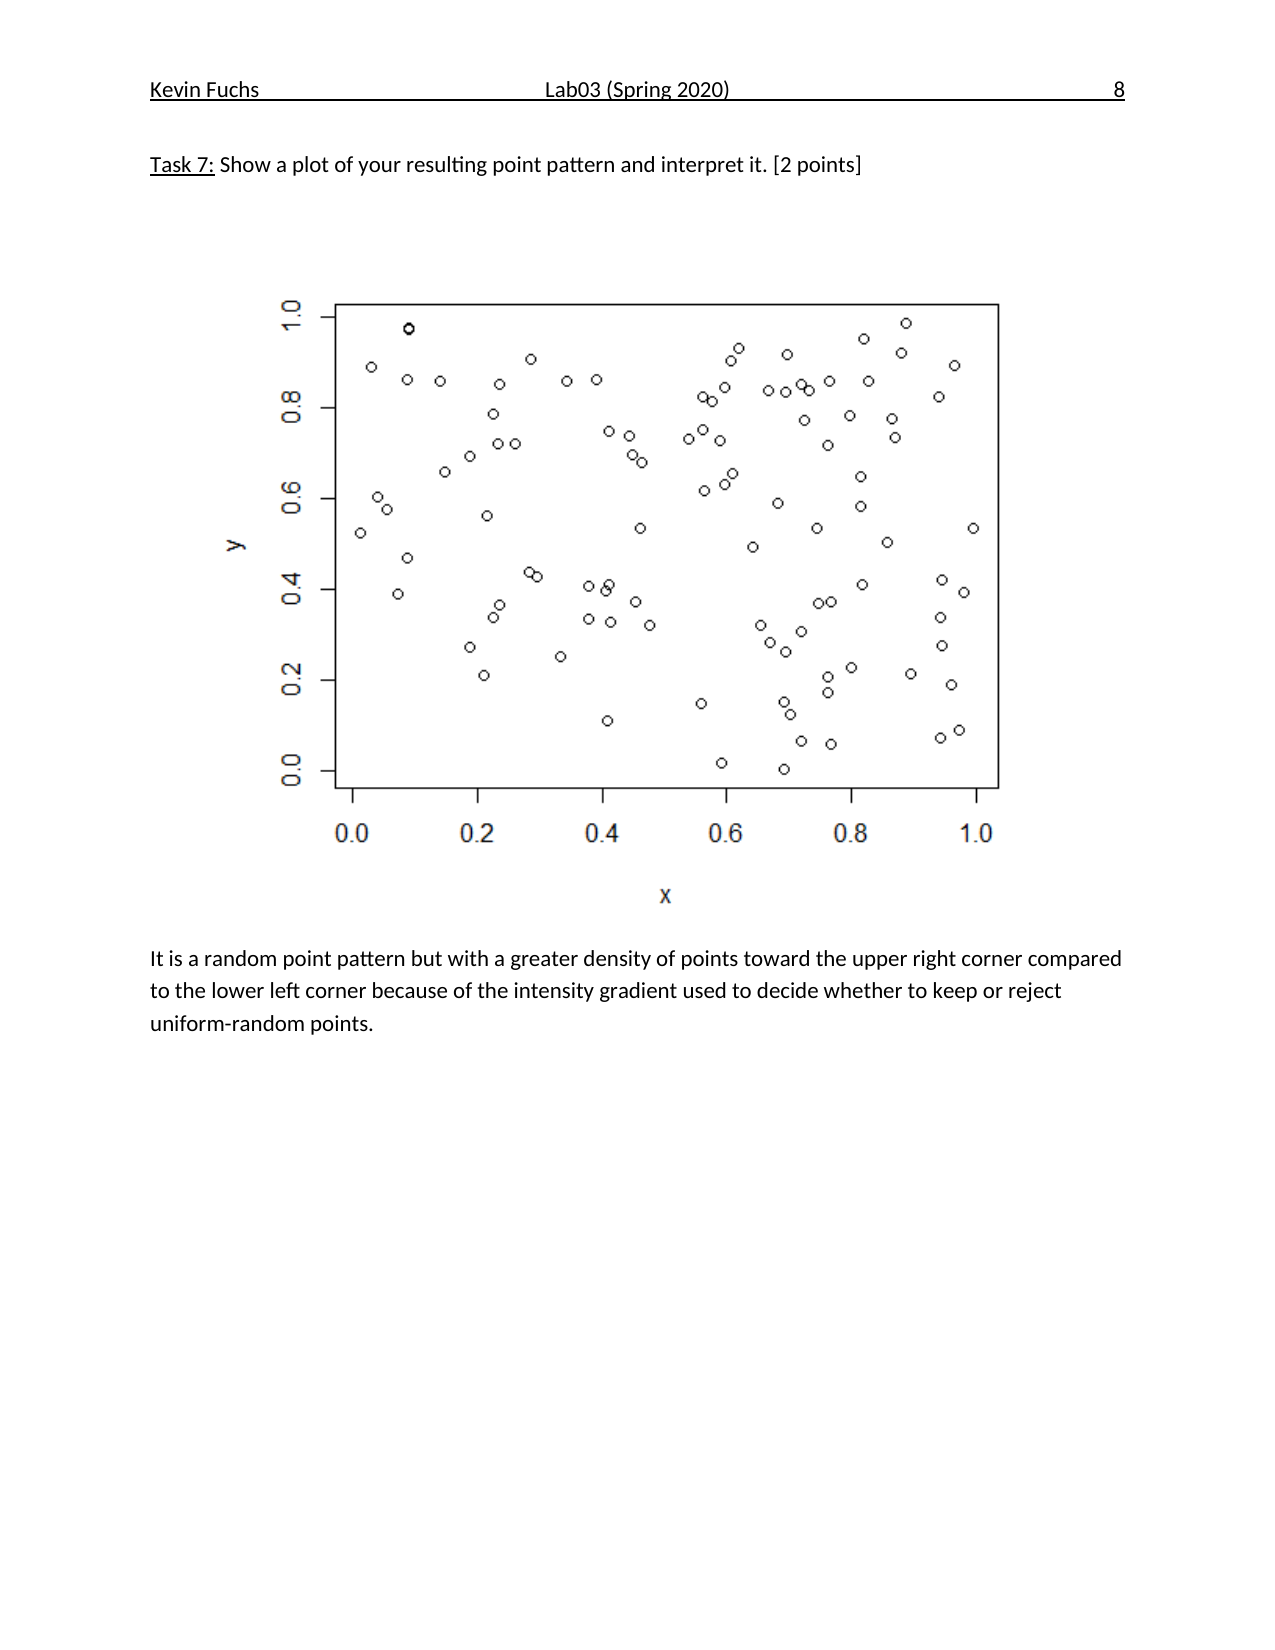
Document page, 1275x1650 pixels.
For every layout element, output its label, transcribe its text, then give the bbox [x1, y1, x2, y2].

text Task 7: Show a plot of your resulting point pattern and interpret it. [2 points] [150, 150, 1125, 178]
picture [213, 182, 1062, 941]
text It is a random point pattern but with a greater density of points toward the upper right corner compared to the lower left corner because of the intensity gradient used to decide whether to keep or reject uniform-random points. [150, 944, 1125, 1037]
